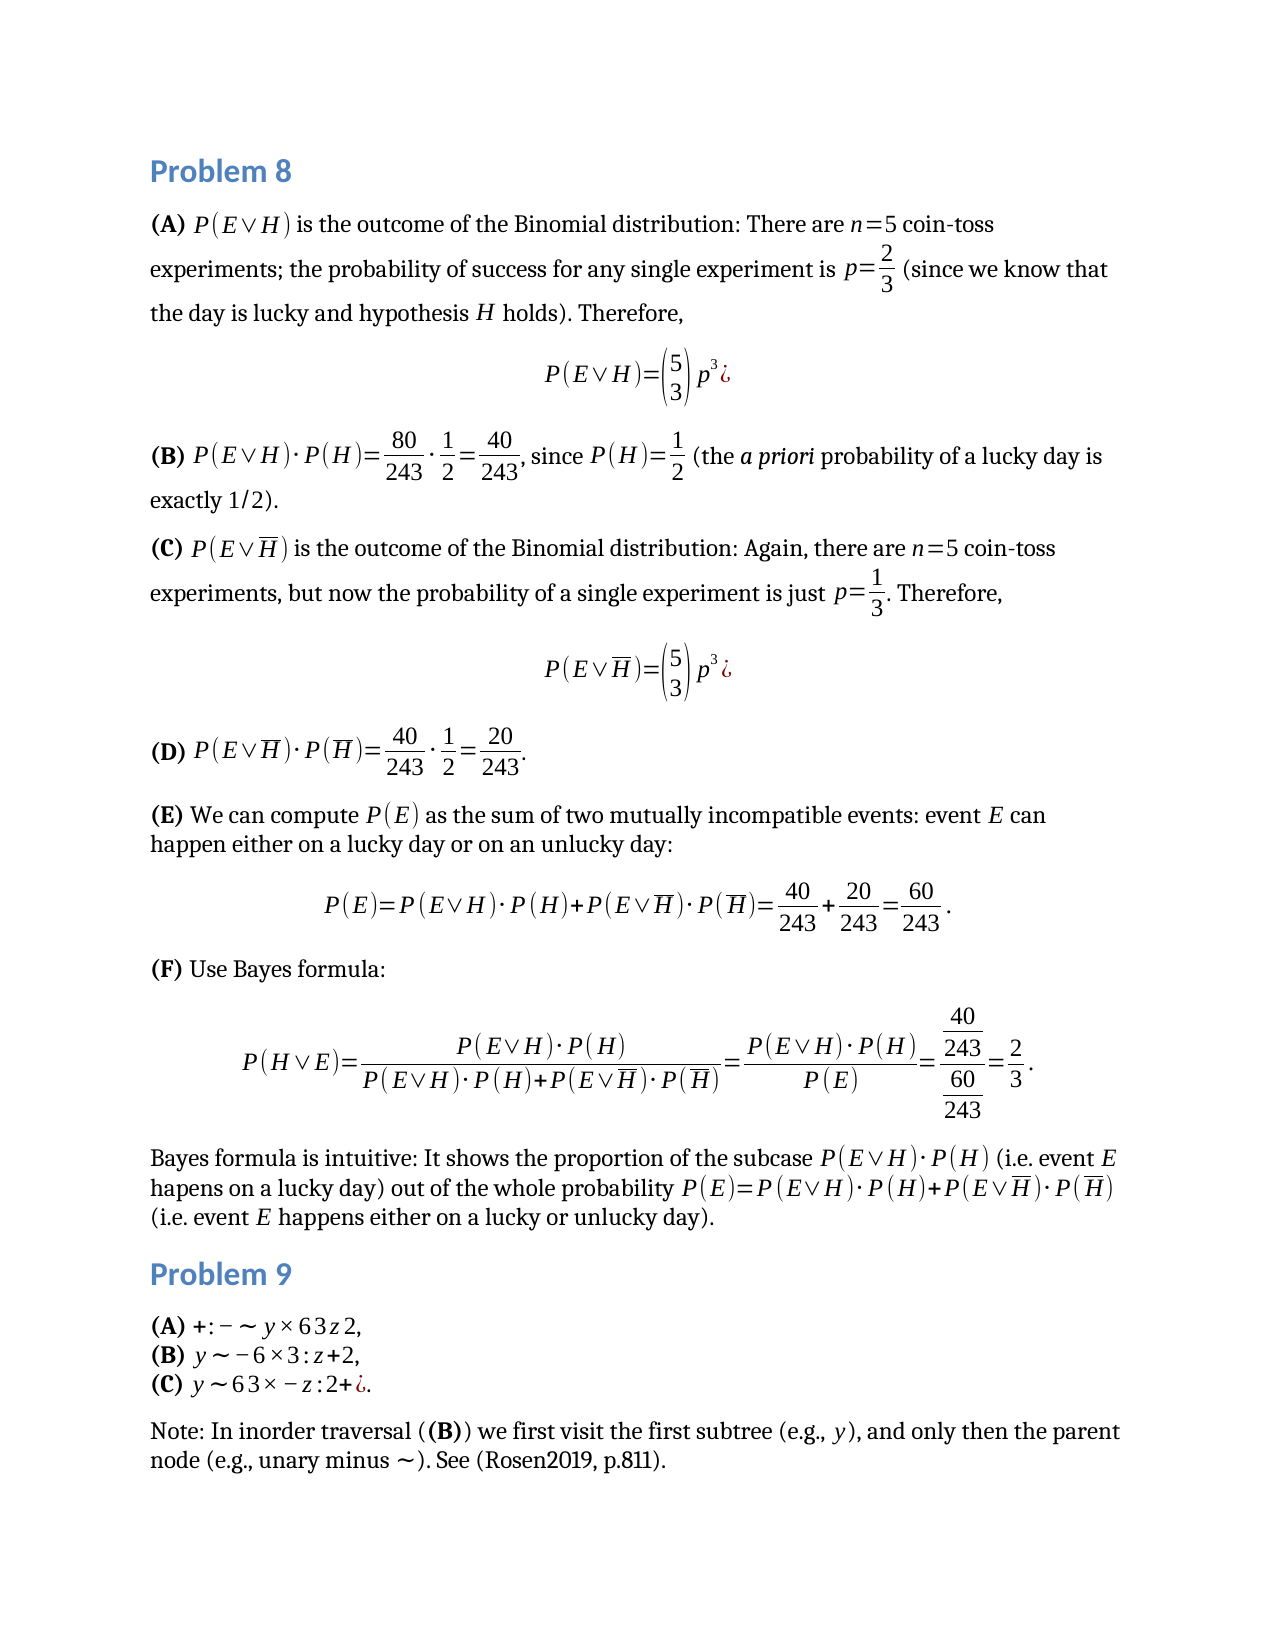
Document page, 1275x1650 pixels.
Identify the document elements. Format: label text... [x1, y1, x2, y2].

text (C) is the outcome of the Binomial distribution: Again, there are coin-toss experiments, but now the probability of a single experiment is just . Therefore, [150, 533, 1125, 622]
subtitle Problem 8 [150, 150, 1125, 191]
text (B) , since (the a priori probability of a lucky day is exactly ). [150, 427, 1125, 515]
subtitle Problem 9 [150, 1253, 1125, 1293]
text Bayes formula is intuitive: It shows the proportion of the subcase (i.e. event hapens on a lucky day) out of the whole probability (i.e. event happens either on a lucky or unlucky day). [150, 1143, 1125, 1232]
text (A) , (B) , (C) . [150, 1312, 1125, 1398]
text Note: In inorder traversal ((B)) we first visit the first subtree (e.g., ), and only then the parent node (e.g., unary minus ). See (Rosen2019, p.811). [150, 1417, 1125, 1475]
text (A) is the outcome of the Binomial distribution: There are coin-toss experiments; the probability of success for any single experiment is (since we know that the day is lucky and hypothesis holds). Therefore, [150, 209, 1125, 327]
text (F) Use Bayes formula: [150, 955, 1125, 984]
text (D) . [150, 722, 1125, 781]
text (E) We can compute as the sum of two mutually incompatible events: event can happen either on a lucky day or on an unlucky day: [150, 800, 1125, 859]
